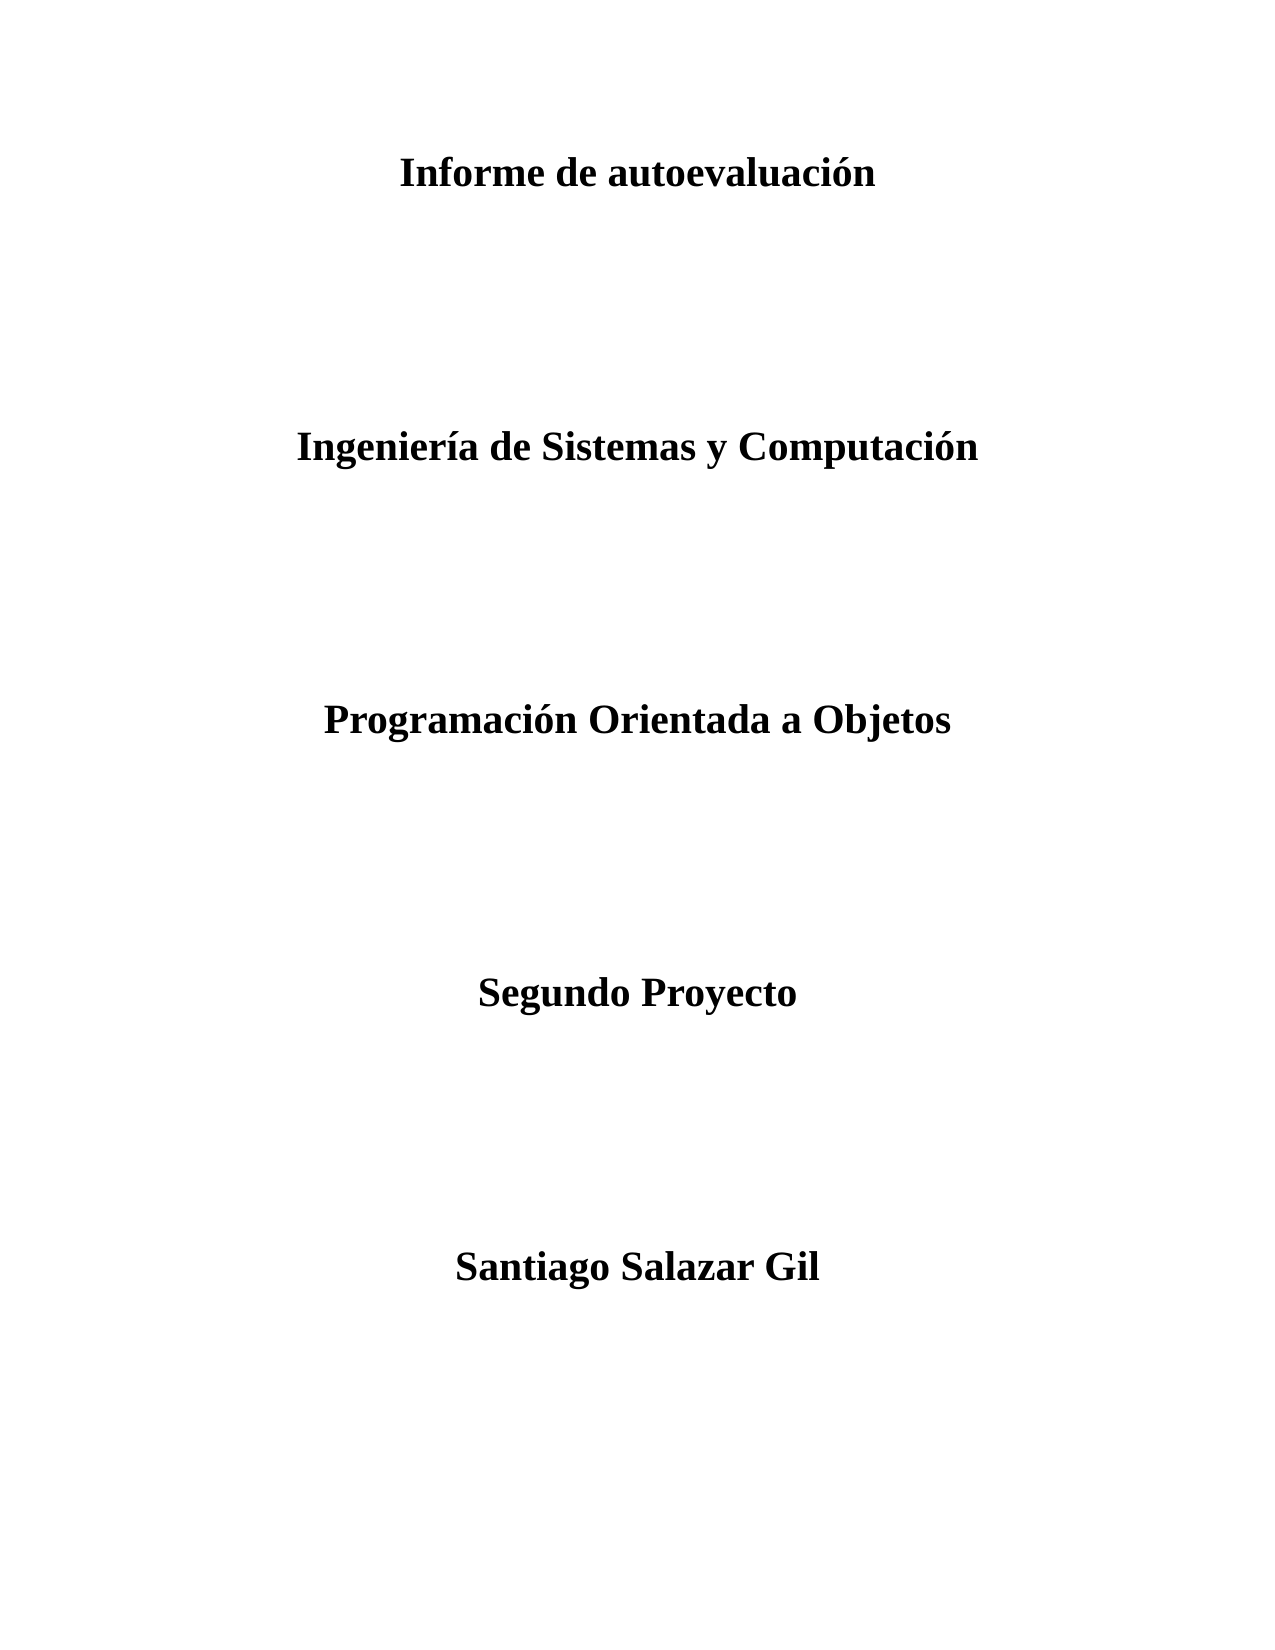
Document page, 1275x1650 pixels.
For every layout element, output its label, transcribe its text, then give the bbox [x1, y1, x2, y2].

text Ingeniería de Sistemas y Computación [177, 421, 1098, 469]
text Programación Orientada a Objetos [177, 694, 1098, 742]
text Santiago Salazar Gil [177, 1241, 1098, 1289]
text Informe de autoevaluación [177, 148, 1098, 196]
text Segundo Proyecto [177, 968, 1098, 1016]
